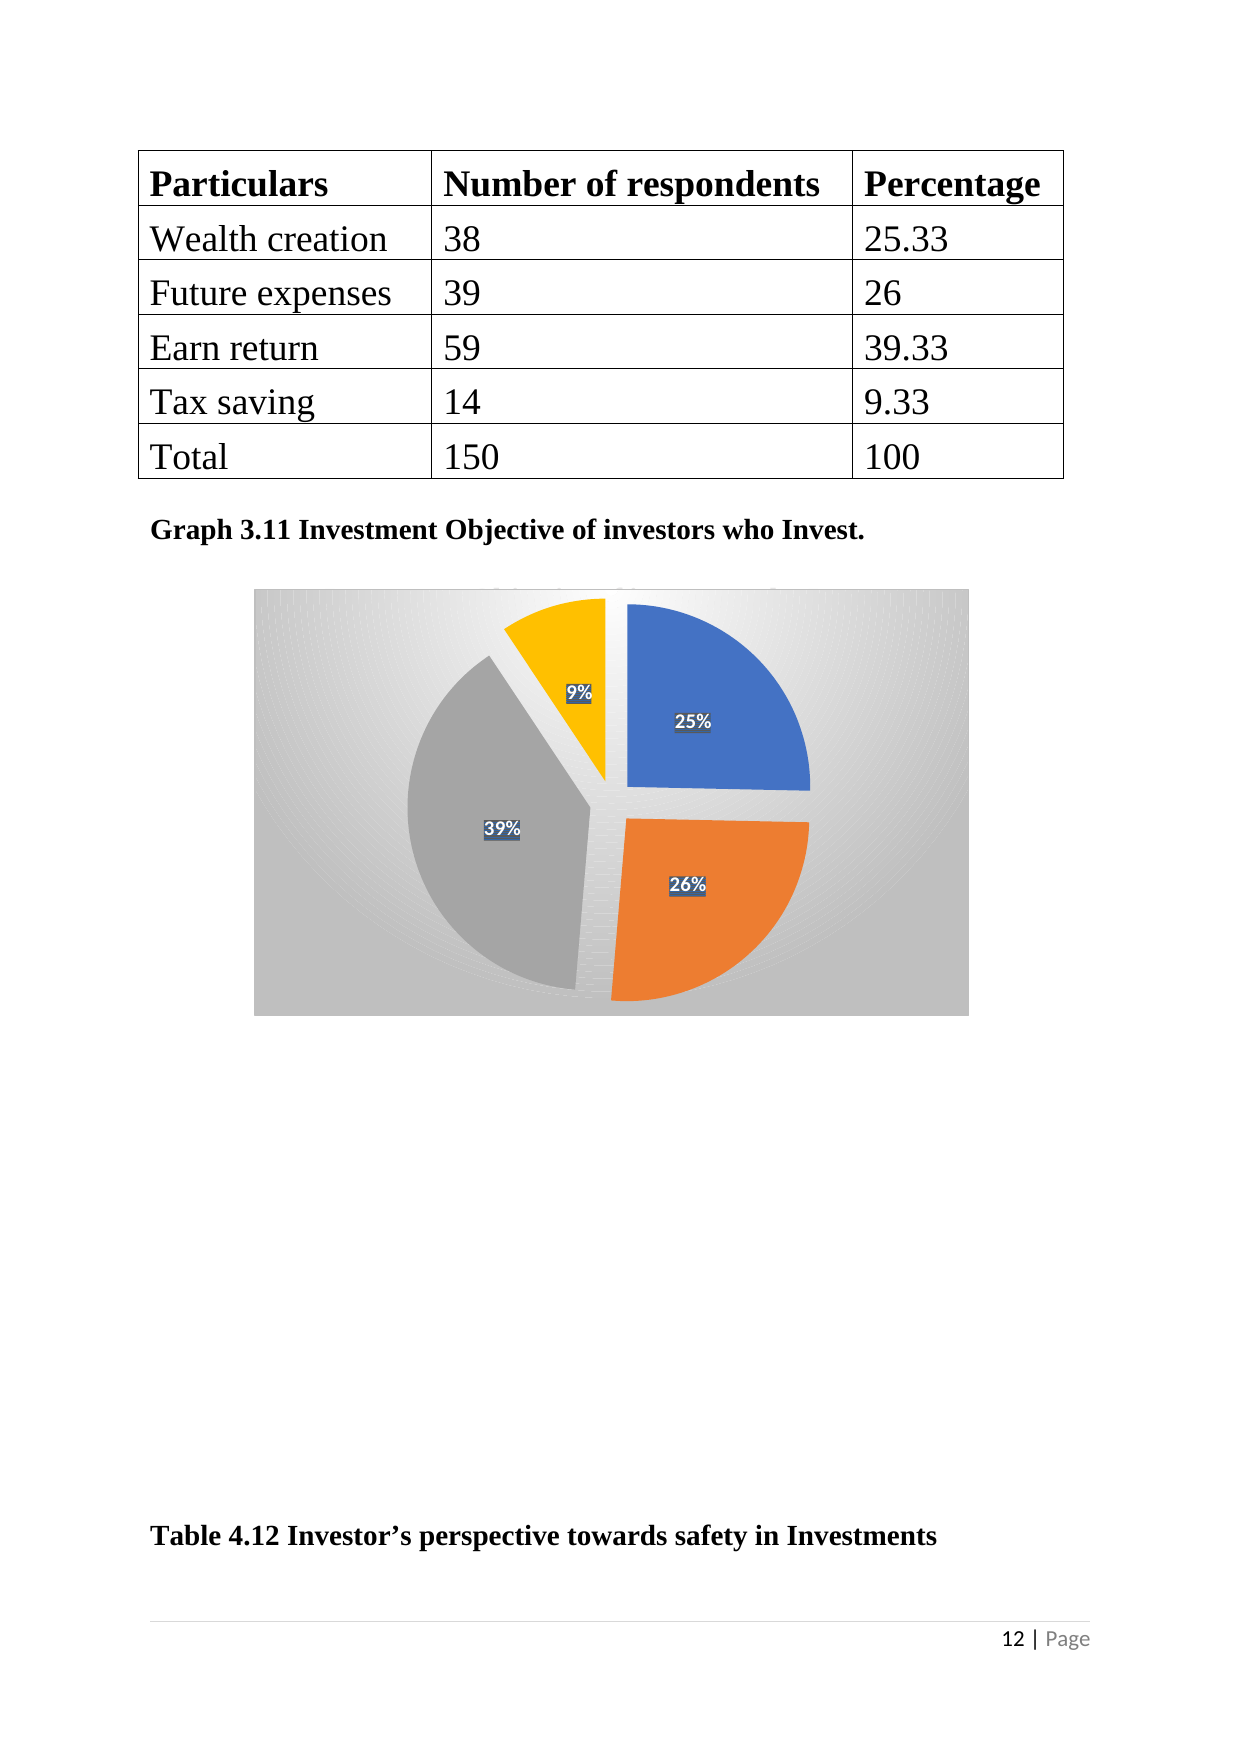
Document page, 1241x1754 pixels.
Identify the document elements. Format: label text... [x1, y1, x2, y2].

table_cell 39.33 [853, 315, 1063, 368]
table_header Number of respondents [432, 151, 852, 204]
table_cell Total [139, 424, 431, 477]
table_cell 26 [853, 260, 1063, 314]
table_cell Tax saving [139, 369, 431, 423]
table_cell Wealth creation [139, 206, 431, 259]
table_cell 39 [432, 260, 852, 314]
table_cell 9.33 [853, 369, 1063, 423]
table_header Particulars [139, 151, 431, 204]
text Graph 3.11 Investment Objective of investors who Invest. [150, 512, 1090, 546]
table_cell 150 [432, 424, 852, 477]
table_cell 38 [432, 206, 852, 259]
table_cell Future expenses [139, 260, 431, 314]
table_cell 25.33 [853, 206, 1063, 259]
table_cell 100 [853, 424, 1063, 477]
text Table 4.12 Investor’s perspective towards safety in Investments [150, 1518, 1090, 1552]
table_cell 59 [432, 315, 852, 368]
table_cell Earn return [139, 315, 431, 368]
table_header Percentage [853, 151, 1063, 204]
table_cell 14 [432, 369, 852, 423]
